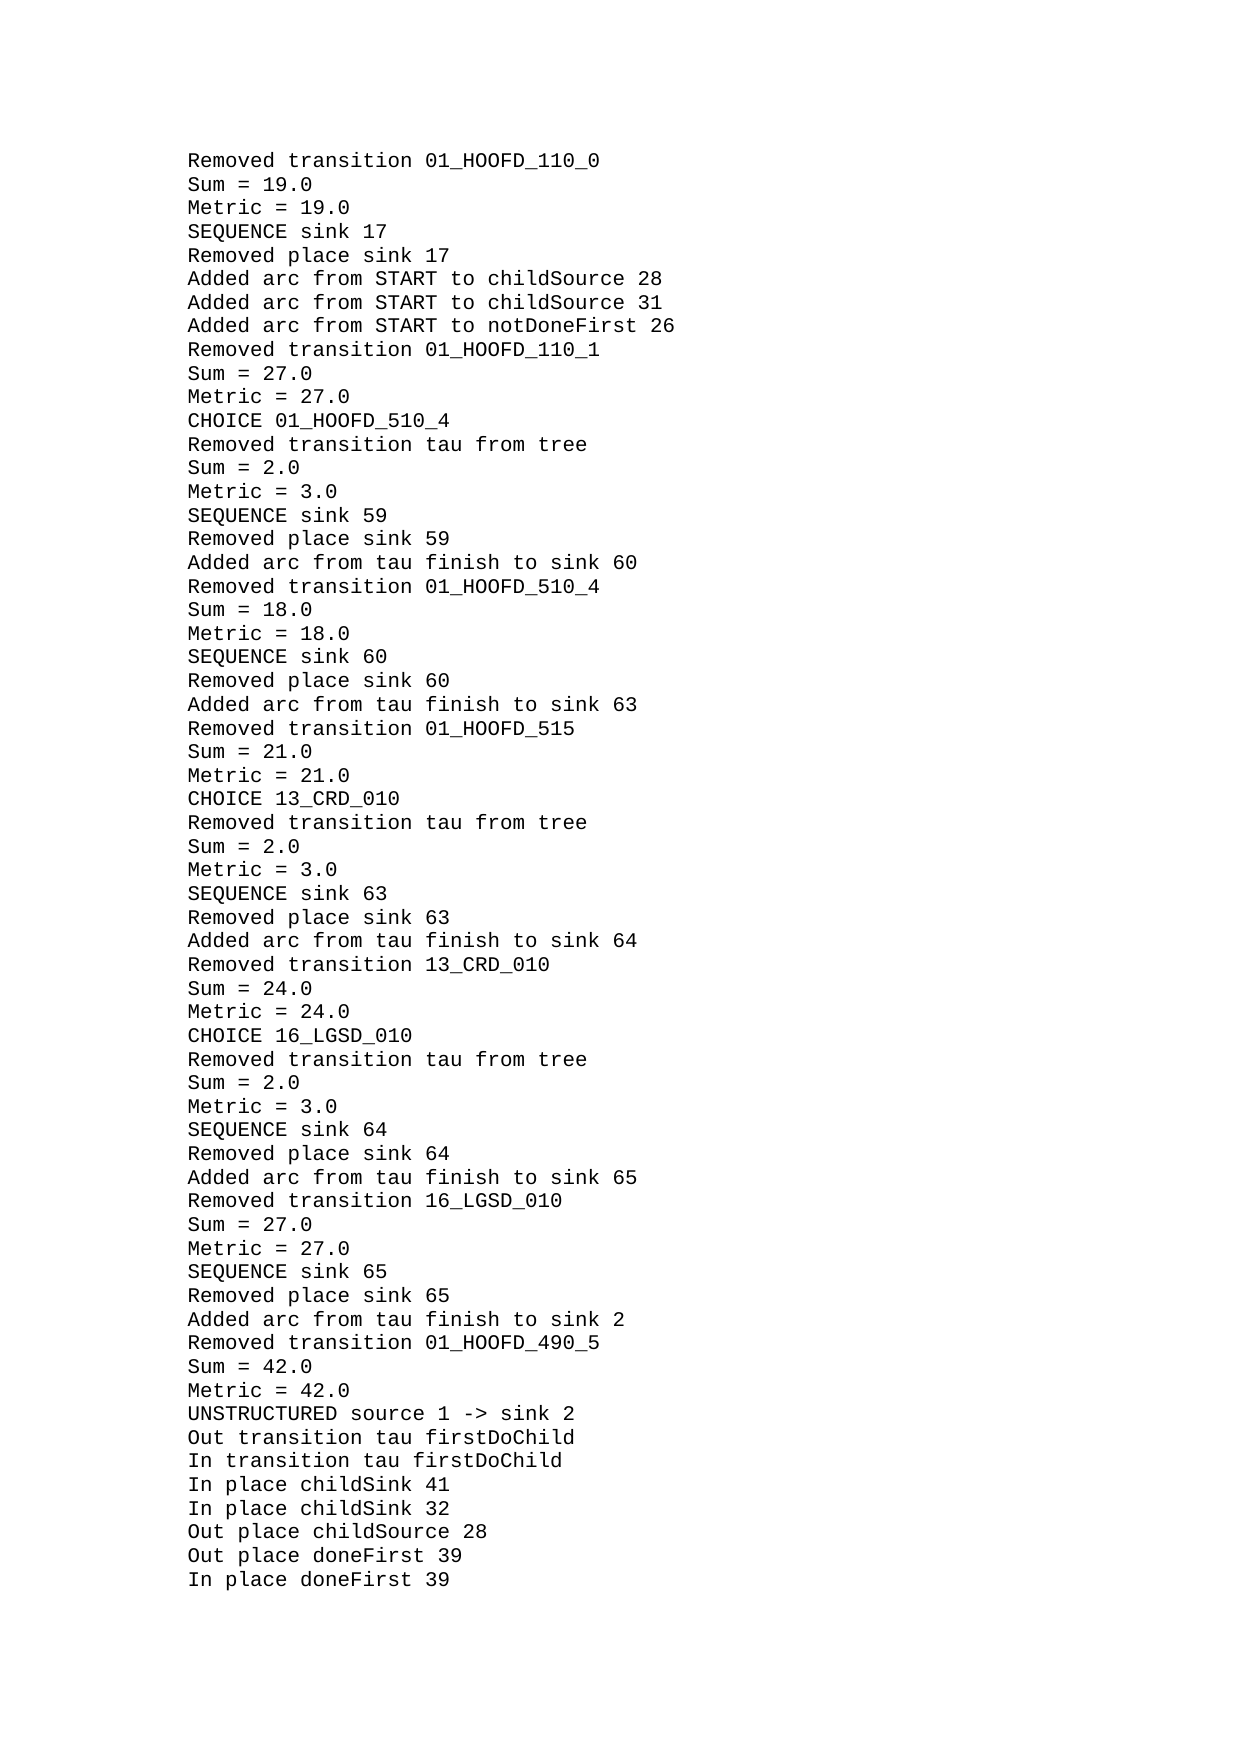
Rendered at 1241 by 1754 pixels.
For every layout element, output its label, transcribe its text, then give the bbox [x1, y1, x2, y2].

text Removed transition 01_HOOFD_510_4 [187, 576, 1053, 599]
text SEQUENCE sink 17 [187, 221, 1053, 244]
text Sum = 27.0 [187, 1214, 1053, 1238]
text Added arc from START to notDoneFirst 26 [187, 316, 1053, 339]
text Out place childSource 28 [187, 1521, 1053, 1545]
text Sum = 18.0 [187, 599, 1053, 623]
text Out place doneFirst 39 [187, 1545, 1053, 1569]
text Removed place sink 63 [187, 907, 1053, 930]
text Sum = 19.0 [187, 174, 1053, 197]
text Out transition tau firstDoChild [187, 1427, 1053, 1451]
text Removed transition 01_HOOFD_490_5 [187, 1332, 1053, 1356]
text Metric = 3.0 [187, 481, 1053, 505]
text Removed transition 01_HOOFD_515 [187, 717, 1053, 741]
text Removed transition tau from tree [187, 1048, 1053, 1072]
text Metric = 18.0 [187, 623, 1053, 647]
text Added arc from tau finish to sink 64 [187, 930, 1053, 954]
text Sum = 27.0 [187, 363, 1053, 386]
text Removed transition 01_HOOFD_110_1 [187, 339, 1053, 363]
text Sum = 42.0 [187, 1356, 1053, 1379]
text Removed place sink 60 [187, 670, 1053, 694]
text In place doneFirst 39 [187, 1569, 1053, 1592]
text Metric = 24.0 [187, 1001, 1053, 1025]
text Added arc from tau finish to sink 2 [187, 1309, 1053, 1332]
text Removed place sink 64 [187, 1143, 1053, 1167]
text Metric = 3.0 [187, 859, 1053, 883]
text Added arc from tau finish to sink 63 [187, 694, 1053, 717]
text Removed transition tau from tree [187, 812, 1053, 836]
text CHOICE 13_CRD_010 [187, 788, 1053, 812]
text Sum = 2.0 [187, 1072, 1053, 1096]
text SEQUENCE sink 65 [187, 1261, 1053, 1285]
text Added arc from tau finish to sink 65 [187, 1167, 1053, 1190]
text In transition tau firstDoChild [187, 1451, 1053, 1474]
text Sum = 21.0 [187, 741, 1053, 765]
text Added arc from START to childSource 28 [187, 268, 1053, 292]
text Sum = 2.0 [187, 836, 1053, 859]
text Added arc from START to childSource 31 [187, 292, 1053, 316]
text Metric = 27.0 [187, 1238, 1053, 1261]
text Removed transition tau from tree [187, 434, 1053, 457]
text SEQUENCE sink 64 [187, 1119, 1053, 1143]
text Removed place sink 65 [187, 1285, 1053, 1309]
text Metric = 27.0 [187, 386, 1053, 410]
text Added arc from tau finish to sink 60 [187, 552, 1053, 576]
text Sum = 24.0 [187, 978, 1053, 1001]
text SEQUENCE sink 60 [187, 647, 1053, 670]
text Removed place sink 17 [187, 244, 1053, 268]
text Metric = 3.0 [187, 1096, 1053, 1119]
text Sum = 2.0 [187, 457, 1053, 481]
text CHOICE 16_LGSD_010 [187, 1025, 1053, 1048]
text Removed transition 16_LGSD_010 [187, 1190, 1053, 1214]
text Metric = 19.0 [187, 197, 1053, 221]
text Removed place sink 59 [187, 528, 1053, 552]
text UNSTRUCTURED source 1 -> sink 2 [187, 1403, 1053, 1427]
text CHOICE 01_HOOFD_510_4 [187, 410, 1053, 434]
text SEQUENCE sink 59 [187, 505, 1053, 528]
text SEQUENCE sink 63 [187, 883, 1053, 907]
text In place childSink 41 [187, 1474, 1053, 1498]
text In place childSink 32 [187, 1498, 1053, 1521]
text Removed transition 13_CRD_010 [187, 954, 1053, 978]
text Metric = 42.0 [187, 1379, 1053, 1403]
text Metric = 21.0 [187, 765, 1053, 788]
text Removed transition 01_HOOFD_110_0 [187, 150, 1053, 174]
